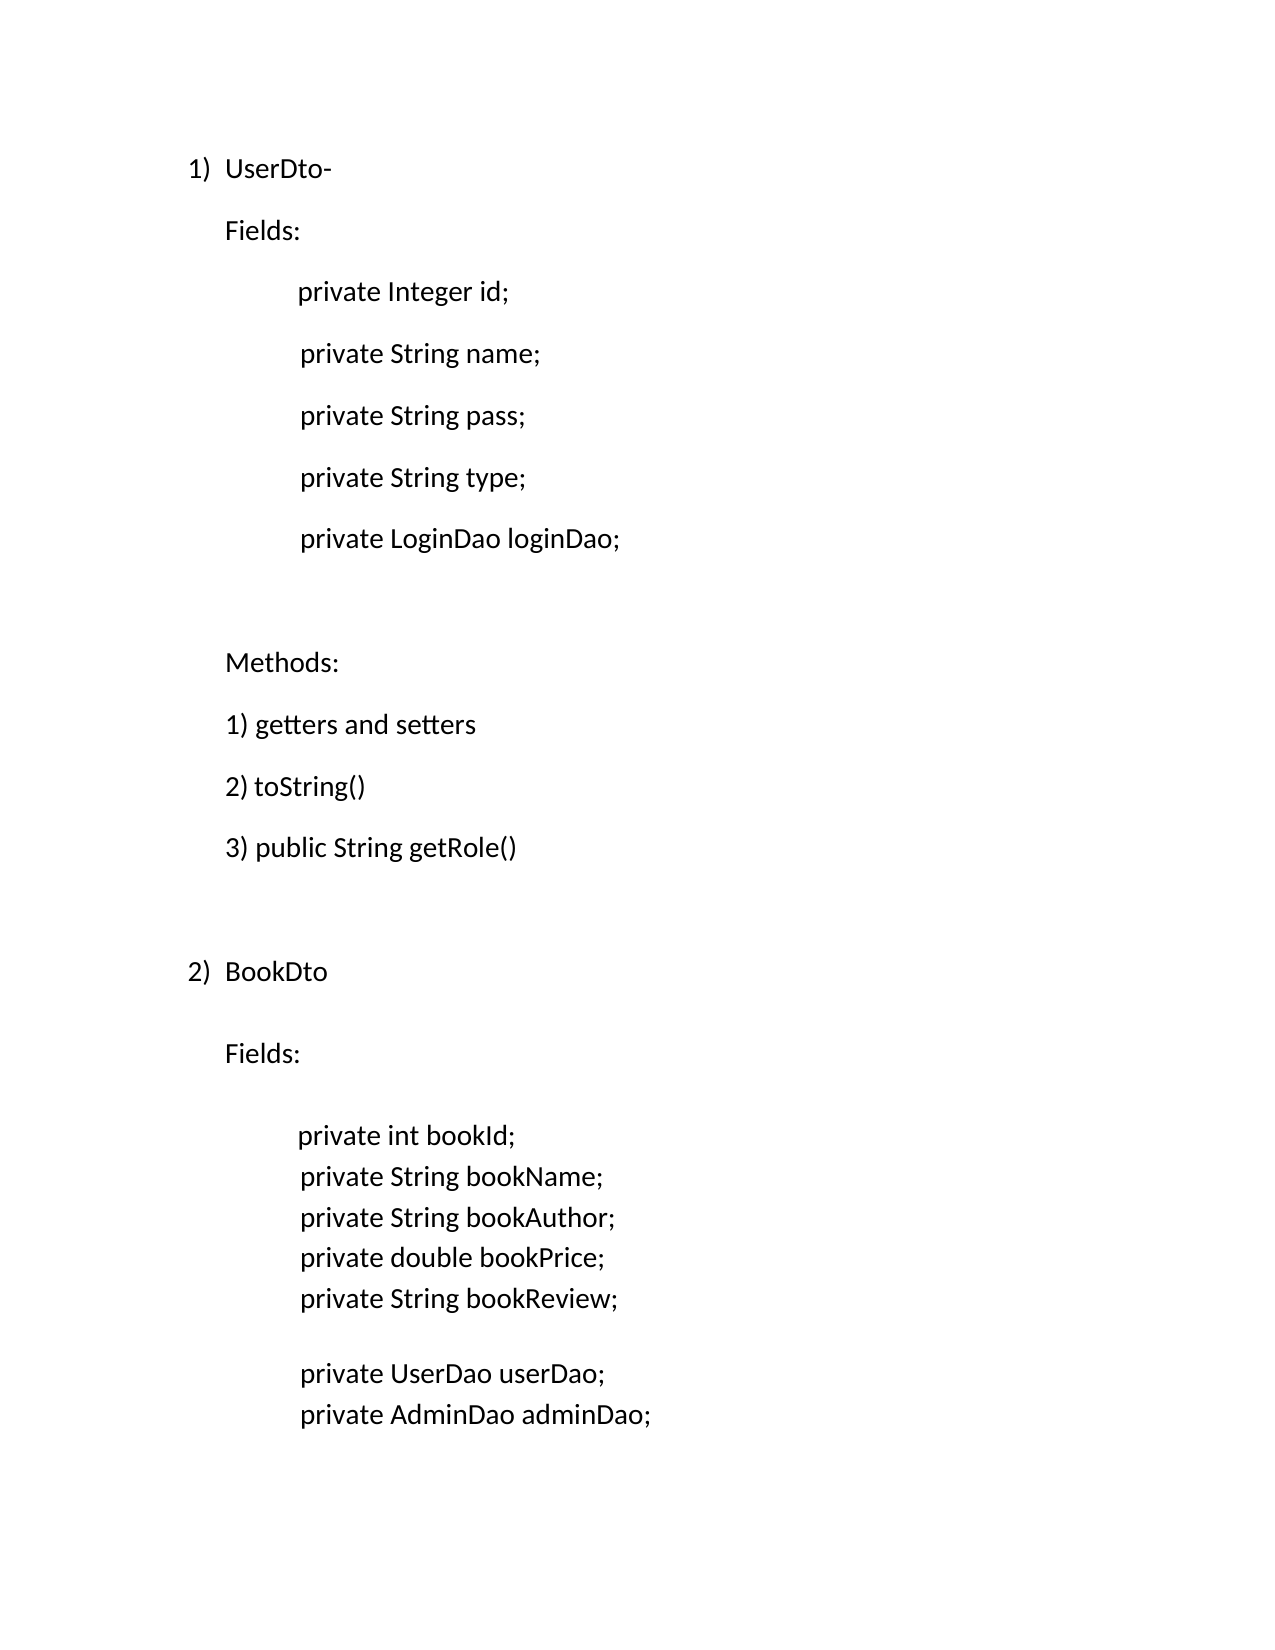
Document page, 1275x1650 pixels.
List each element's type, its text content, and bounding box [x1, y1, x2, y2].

list UserDto- [187, 150, 1125, 186]
list private String bookAuthor; [225, 1199, 1125, 1234]
list private String bookName; [225, 1158, 1125, 1193]
text 3) public String getRole() [225, 829, 1125, 865]
list private UserDao userDao; [225, 1355, 1125, 1390]
list BookDto [187, 953, 1125, 989]
text private String name; [225, 335, 1125, 371]
list private double bookPrice; [225, 1239, 1125, 1275]
text Fields: [225, 212, 1125, 247]
list private int bookId; [225, 1117, 1125, 1152]
text private Integer id; [225, 273, 1125, 309]
text 2) toString() [225, 768, 1125, 803]
text 1) getters and setters [225, 706, 1125, 742]
text private String type; [225, 459, 1125, 494]
text Methods: [225, 644, 1125, 680]
list Fields: [225, 1035, 1125, 1071]
text private String pass; [225, 397, 1125, 433]
list private String bookReview; [225, 1281, 1125, 1316]
text private LoginDao loginDao; [225, 521, 1125, 556]
list private AdminDao adminDao; [225, 1396, 1125, 1431]
